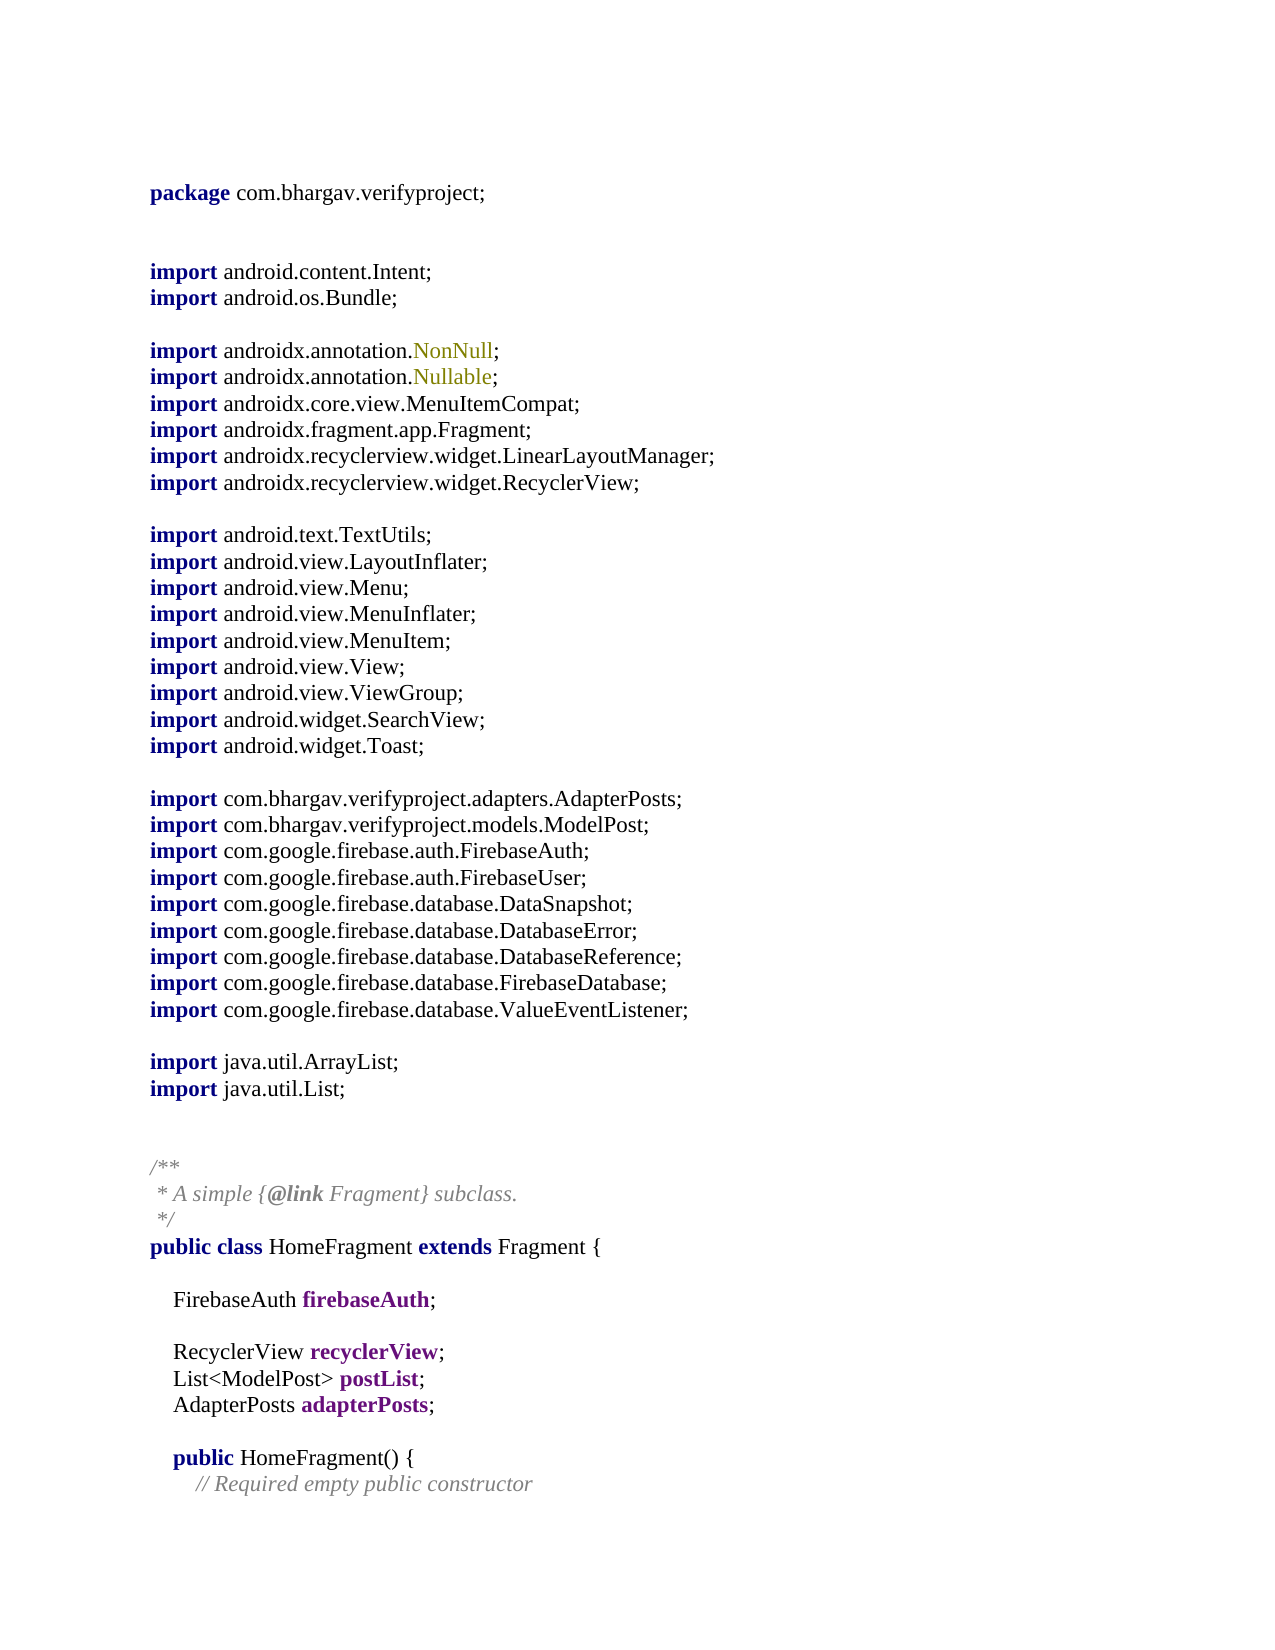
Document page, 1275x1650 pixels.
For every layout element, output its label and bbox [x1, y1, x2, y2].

text [150, 179, 1125, 1496]
